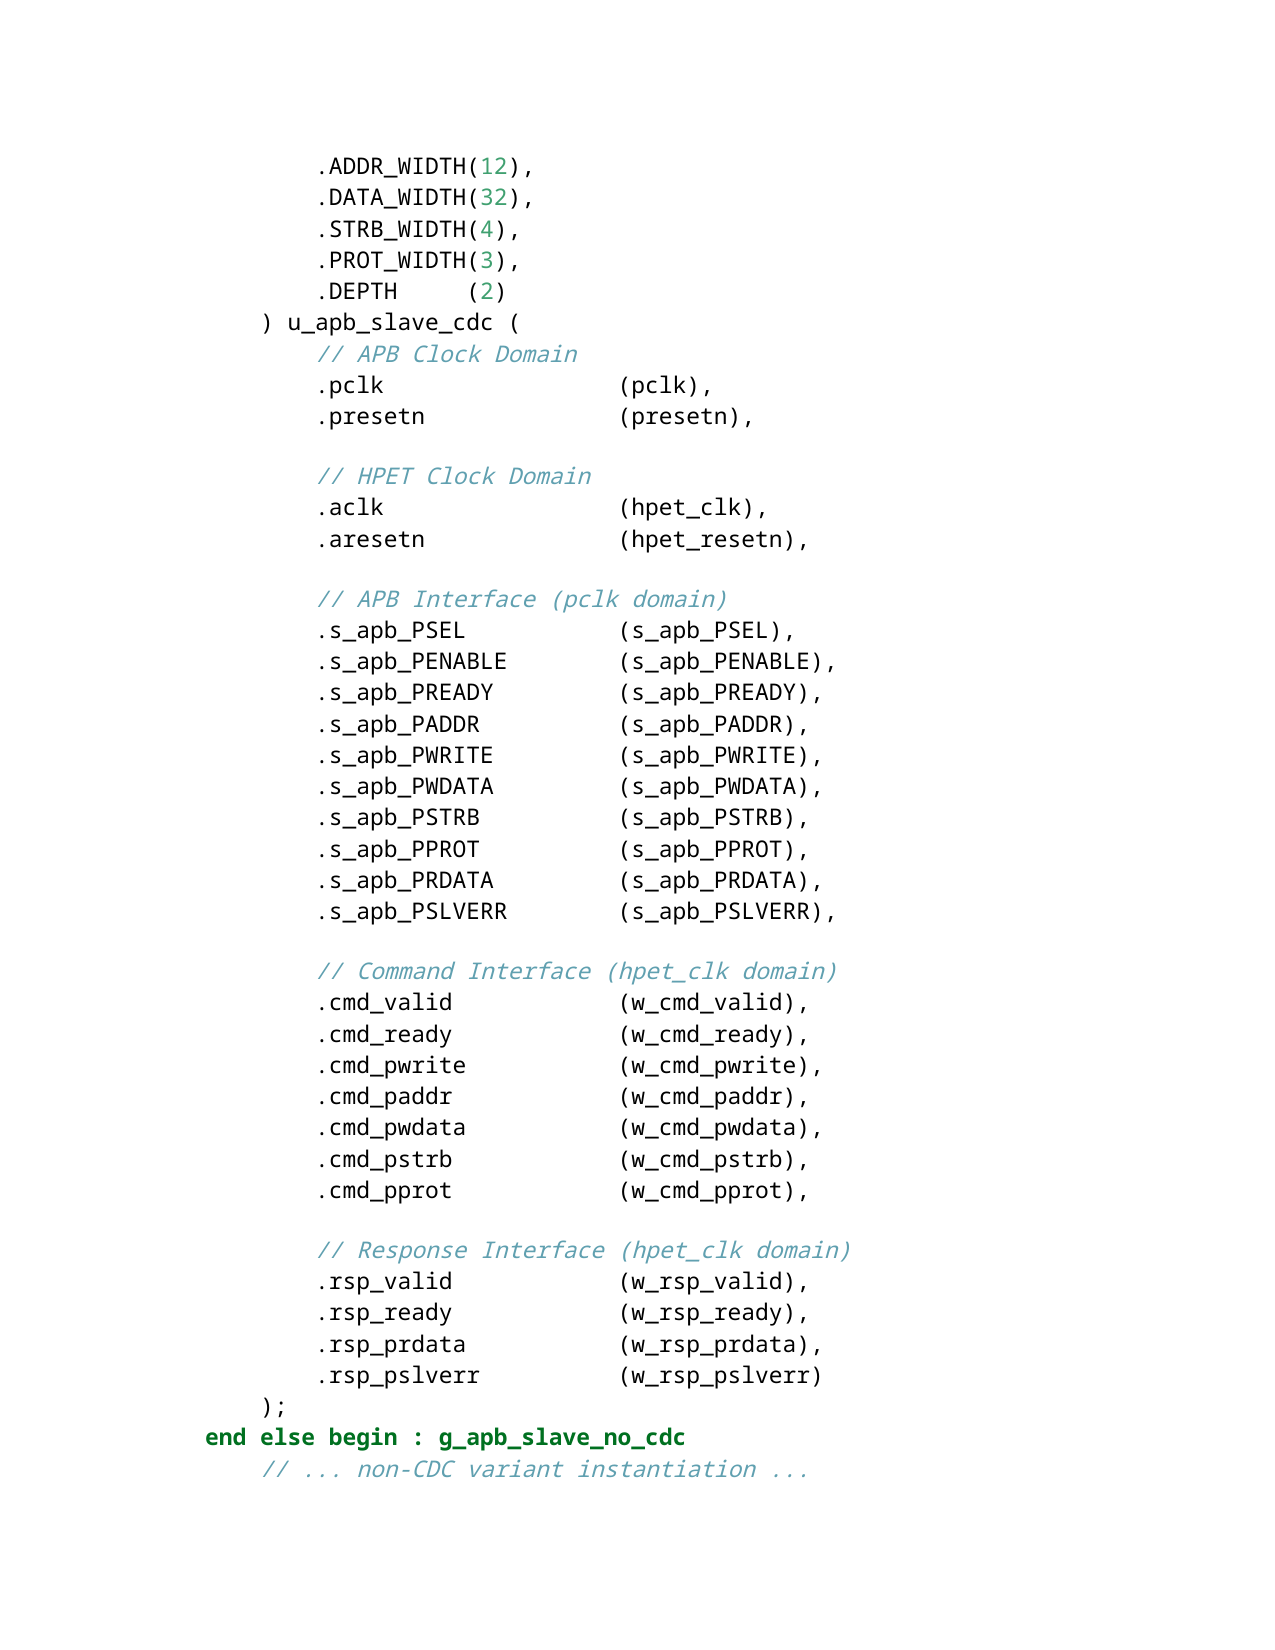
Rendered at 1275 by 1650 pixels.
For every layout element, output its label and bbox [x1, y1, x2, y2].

text [150, 150, 1125, 1484]
